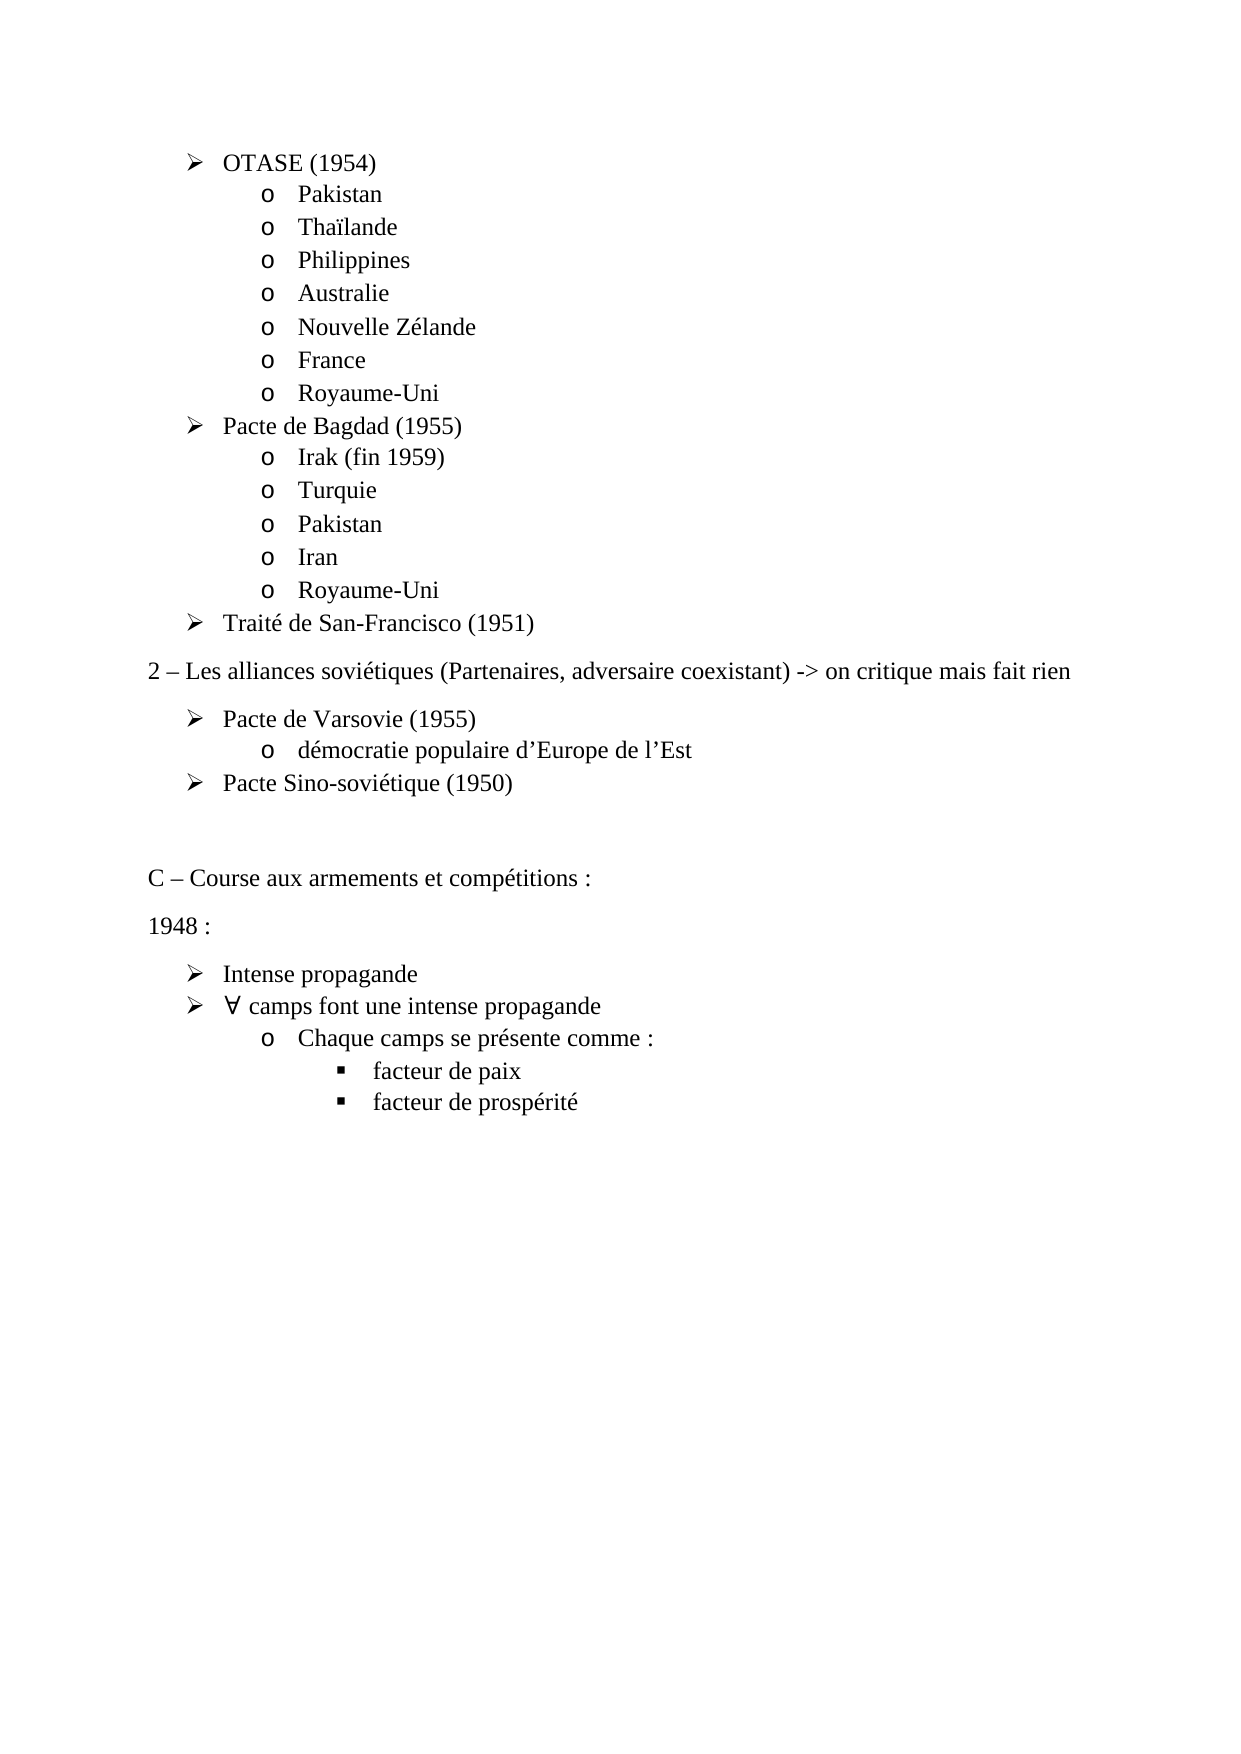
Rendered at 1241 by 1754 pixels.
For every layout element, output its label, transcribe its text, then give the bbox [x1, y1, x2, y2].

list démocratie populaire d’Europe de l’Est [260, 735, 1093, 766]
list Iran [260, 542, 1093, 573]
list Traité de San-Francisco (1951) [185, 608, 1093, 637]
list Thaïlande [260, 212, 1093, 243]
list France [260, 345, 1093, 376]
list Australie [260, 278, 1093, 309]
list Turquie [260, 476, 1093, 506]
list Nouvelle Zélande [260, 312, 1093, 342]
text 1948 : [148, 911, 1093, 940]
list Pakistan [260, 509, 1093, 539]
list facteur de prospérité [335, 1087, 1093, 1116]
list Philippines [260, 245, 1093, 276]
text 2 – Les alliances soviétiques (Partenaires, adversaire coexistant) -> on critique mais fait rien [148, 656, 1093, 685]
list facteur de paix [335, 1056, 1093, 1084]
list Chaque camps se présente comme : [260, 1023, 1093, 1053]
list Royaume-Uni [260, 575, 1093, 606]
list ∀ camps font une intense propagande [185, 990, 1093, 1020]
list Pakistan [260, 179, 1093, 209]
list Pacte Sino-soviétique (1950) [185, 768, 1093, 797]
list Irak (fin 1959) [260, 442, 1093, 473]
list Pacte de Bagdad (1955) [185, 411, 1093, 440]
list Royaume-Uni [260, 378, 1093, 409]
list Pacte de Varsovie (1955) [185, 704, 1093, 733]
text C – Course aux armements et compétitions : [148, 863, 1093, 892]
list OTASE (1954) [185, 148, 1093, 176]
list Intense propagande [185, 959, 1093, 988]
